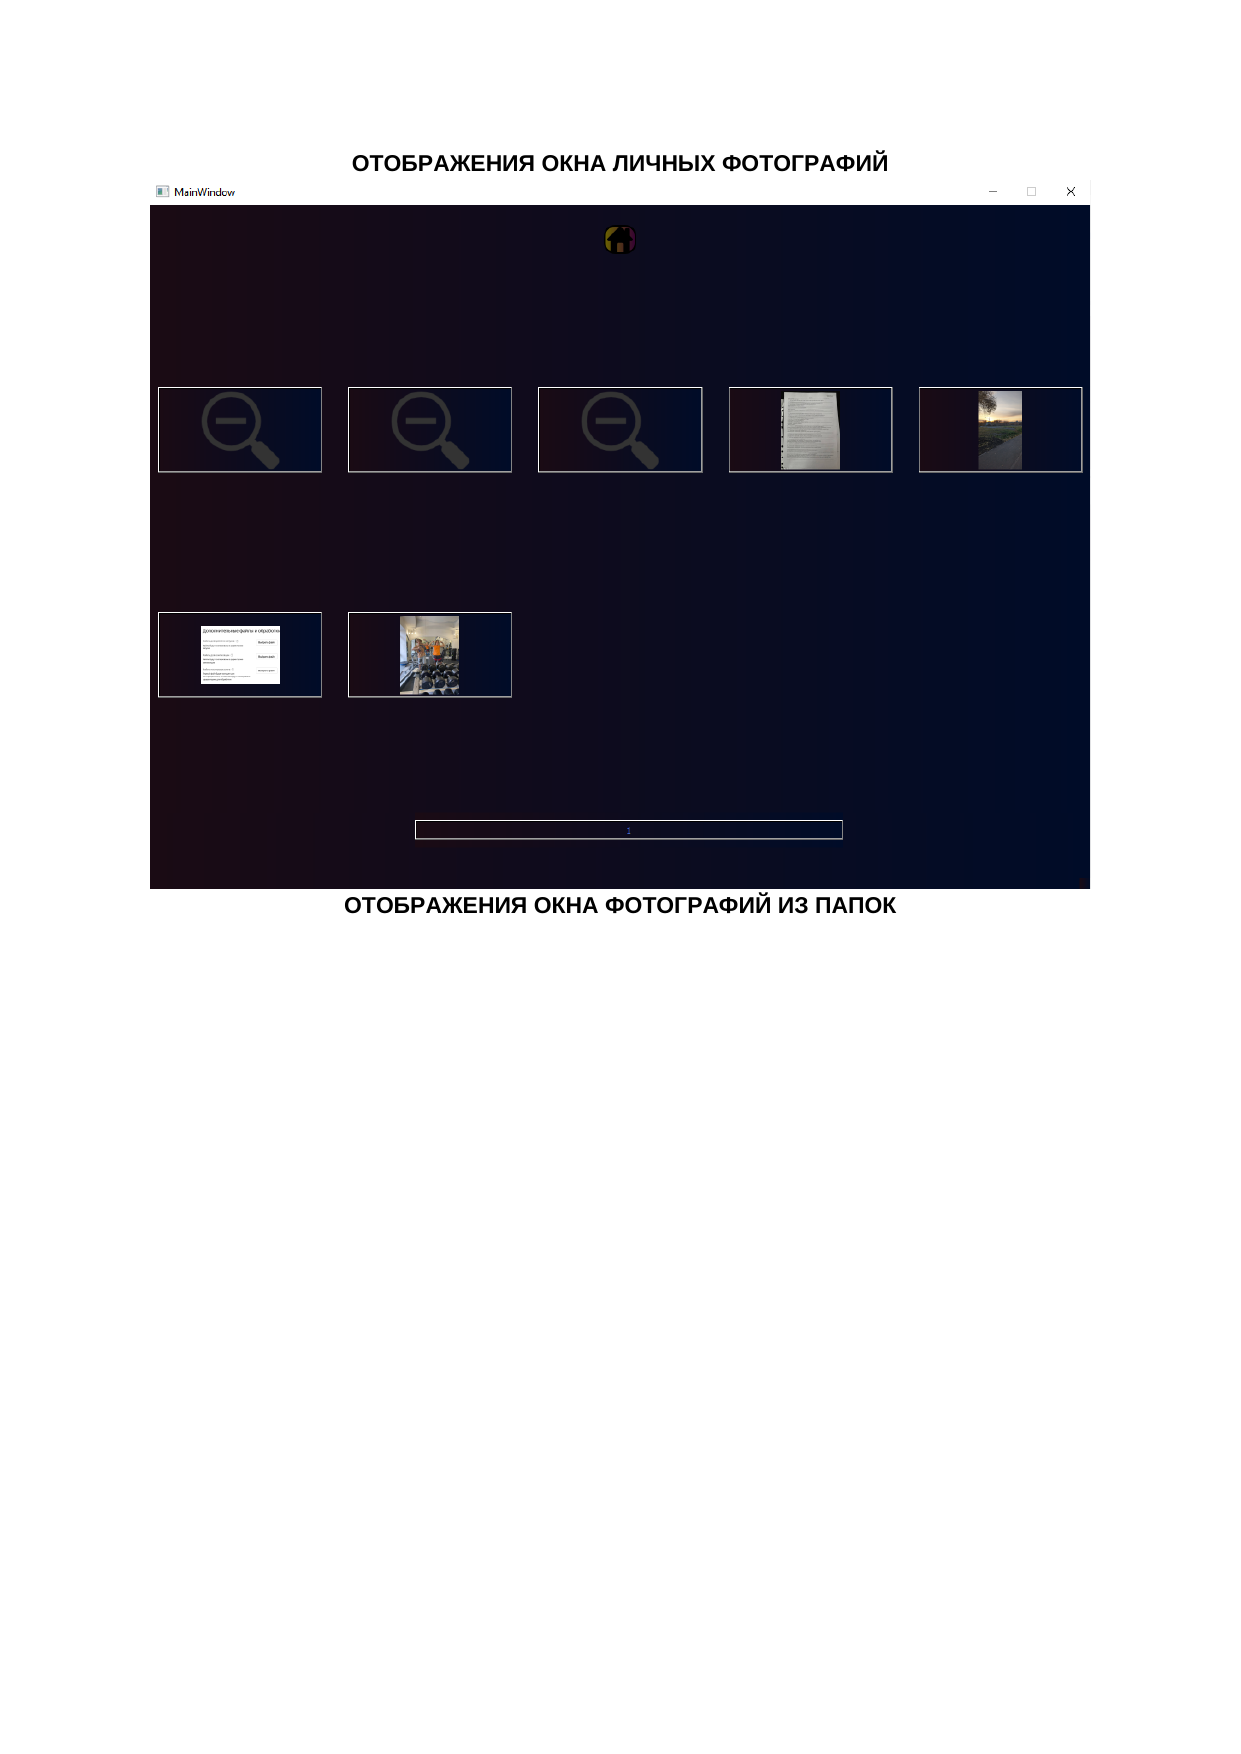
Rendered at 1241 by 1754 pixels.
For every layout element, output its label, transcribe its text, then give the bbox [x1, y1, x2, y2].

picture [150, 180, 1091, 889]
text ОТОБРАЖЕНИЯ ОКНА ФОТОГРАФИЙ ИЗ ПАПОК [150, 892, 1090, 919]
text ОТОБРАЖЕНИЯ ОКНА ЛИЧНЫХ ФОТОГРАФИЙ [150, 150, 1090, 176]
